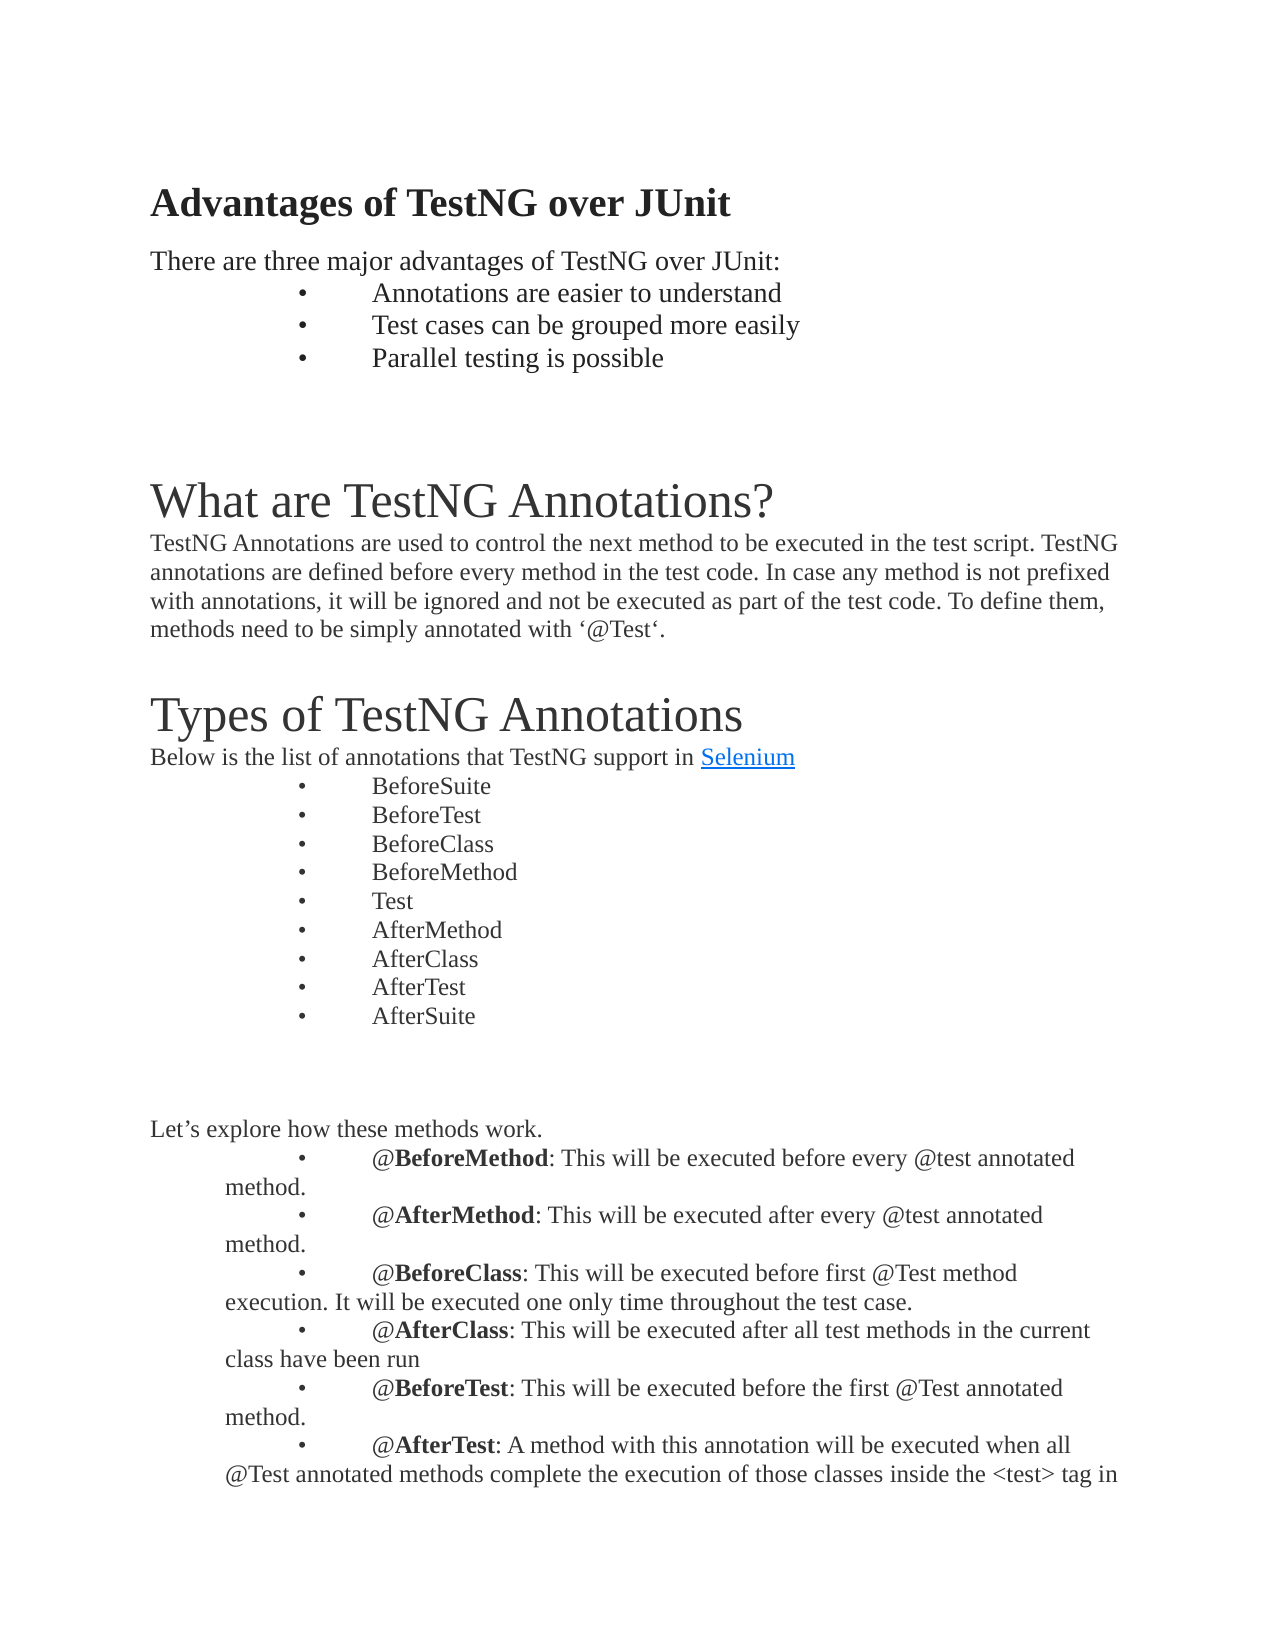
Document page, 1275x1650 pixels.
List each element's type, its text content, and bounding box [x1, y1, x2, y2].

text Advantages of TestNG over JUnit [150, 179, 1125, 226]
text • BeforeMethod [225, 860, 1125, 888]
text TestNG Annotations are used to control the next method to be executed in the test script. TestNG annotations are defined before every method in the test code. In case any method is not prefixed with annotations, it will be ignored and not be executed as part of the test code. To define them, methods need to be simply annotated with ‘@Test‘. [150, 531, 1125, 646]
text • BeforeTest [225, 802, 1125, 831]
text • AfterTest [225, 975, 1125, 1003]
text Below is the list of annotations that TestNG support in Selenium [150, 745, 1125, 773]
text • Test [225, 888, 1125, 917]
text • BeforeSuite [225, 773, 1125, 802]
text • @AfterClass: This will be executed after all test methods in the current class have been run [225, 1320, 1125, 1377]
text • AfterClass [225, 946, 1125, 975]
text • Annotations are easier to understand [225, 277, 1125, 309]
text • BeforeClass [225, 831, 1125, 860]
text • AfterSuite [225, 1003, 1125, 1032]
text • @BeforeMethod: This will be executed before every @test annotated method. [225, 1147, 1125, 1205]
text • @BeforeClass: This will be executed before first @Test method execution. It will be executed one only time throughout the test case. [225, 1262, 1125, 1320]
text There are three major advantages of TestNG over JUnit: [150, 244, 1125, 277]
text • @BeforeTest: This will be executed before the first @Test annotated method. [225, 1377, 1125, 1435]
text What are TestNG Annotations? [150, 473, 1125, 531]
text Let’s explore how these methods work. [150, 1118, 1125, 1147]
text • AfterMethod [225, 917, 1125, 946]
text • Test cases can be grouped more easily [225, 309, 1125, 341]
text Types of TestNG Annotations [150, 687, 1125, 745]
text • Parallel testing is possible [225, 341, 1125, 374]
text • @AfterMethod: This will be executed after every @test annotated method. [225, 1205, 1125, 1262]
